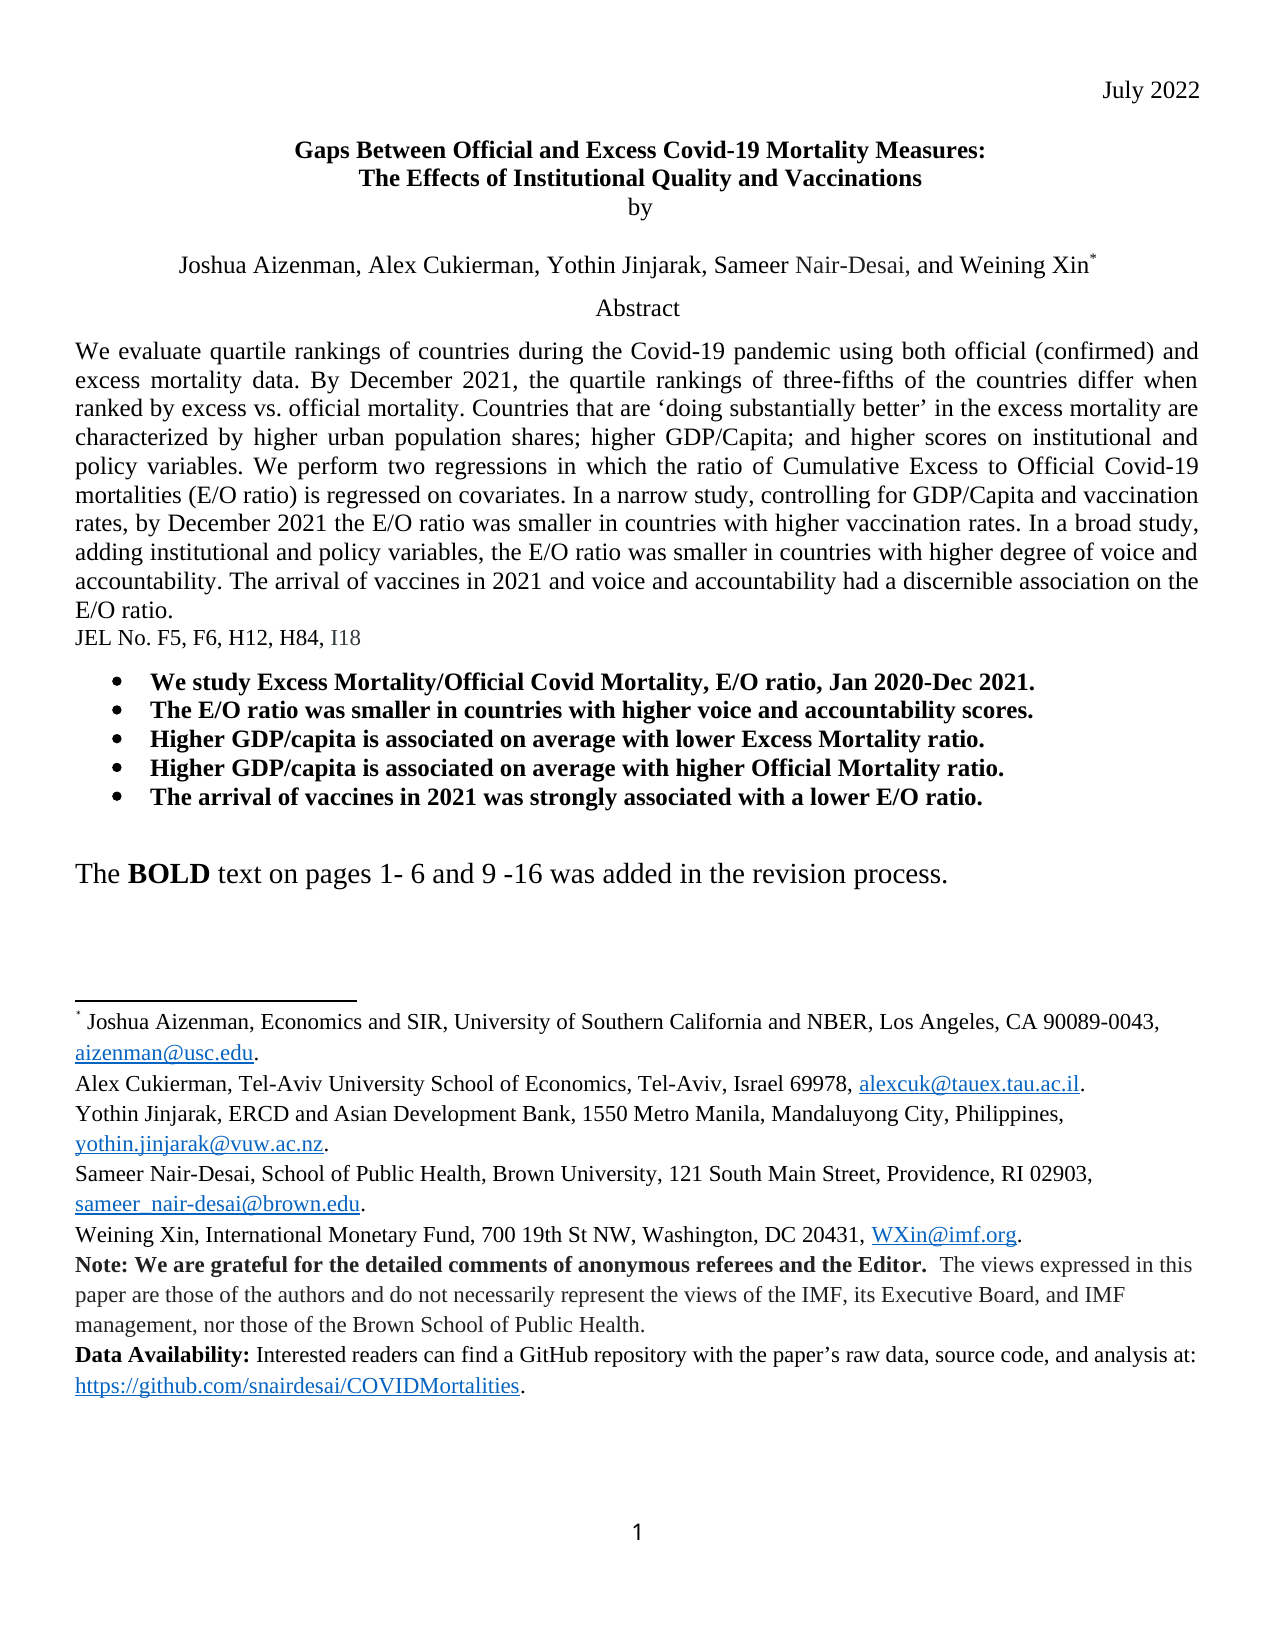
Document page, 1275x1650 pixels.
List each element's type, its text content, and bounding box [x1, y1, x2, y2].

list Higher GDP/capita is associated on average with lower Excess Mortality ratio. [112, 724, 1200, 753]
text July 2022 [75, 75, 1200, 104]
text Gaps Between Official and Excess Covid-19 Mortality Measures: [111, 135, 1169, 163]
list We study Excess Mortality/Official Covid Mortality, E/O ratio, Jan 2020-Dec 2021. [112, 667, 1200, 695]
text JEL No. F5, F6, H12, H84, I18 [75, 623, 1200, 650]
text by [111, 192, 1169, 221]
text Joshua Aizenman, Alex Cukierman, Yothin Jinjarak, Sameer Nair-Desai, and Weining Xin* [75, 250, 795, 278]
text The BOLD text on pages 1- 6 and 9 -16 was added in the revision process. [75, 856, 1200, 889]
text Abstract [75, 293, 1200, 322]
list Higher GDP/capita is associated on average with higher Official Mortality ratio. [112, 753, 1200, 782]
text We evaluate quartile rankings of countries during the Covid-19 pandemic using both official (confirmed) and excess mortality data. By December 2021, the quartile rankings of three-fifths of the countries differ when ranked by excess vs. official mortality. Countries that are ‘doing substantially better’ in the excess mortality are characterized by higher urban population shares; higher GDP/Capita; and higher scores on institutional and policy variables. We perform two regressions in which the ratio of Cumulative Excess to Official Covid-19 mortalities (E/O ratio) is regressed on covariates. In a narrow study, controlling for GDP/Capita and vaccination rates, by December 2021 the E/O ratio was smaller in countries with higher vaccination rates. In a broad study, adding institutional and policy variables, the E/O ratio was smaller in countries with higher degree of voice and accountability. The arrival of vaccines in 2021 and voice and accountability had a discernible association on the E/O ratio. [75, 336, 1200, 623]
text The Effects of Institutional Quality and Vaccinations [111, 163, 1169, 192]
text Joshua Aizenman, Alex Cukierman, Yothin Jinjarak, Sameer Nair-Desai, and Weining Xin* [911, 250, 1200, 278]
list The arrival of vaccines in 2021 was strongly associated with a lower E/O ratio. [112, 782, 1200, 810]
list The E/O ratio was smaller in countries with higher voice and accountability scores. [112, 695, 1200, 724]
